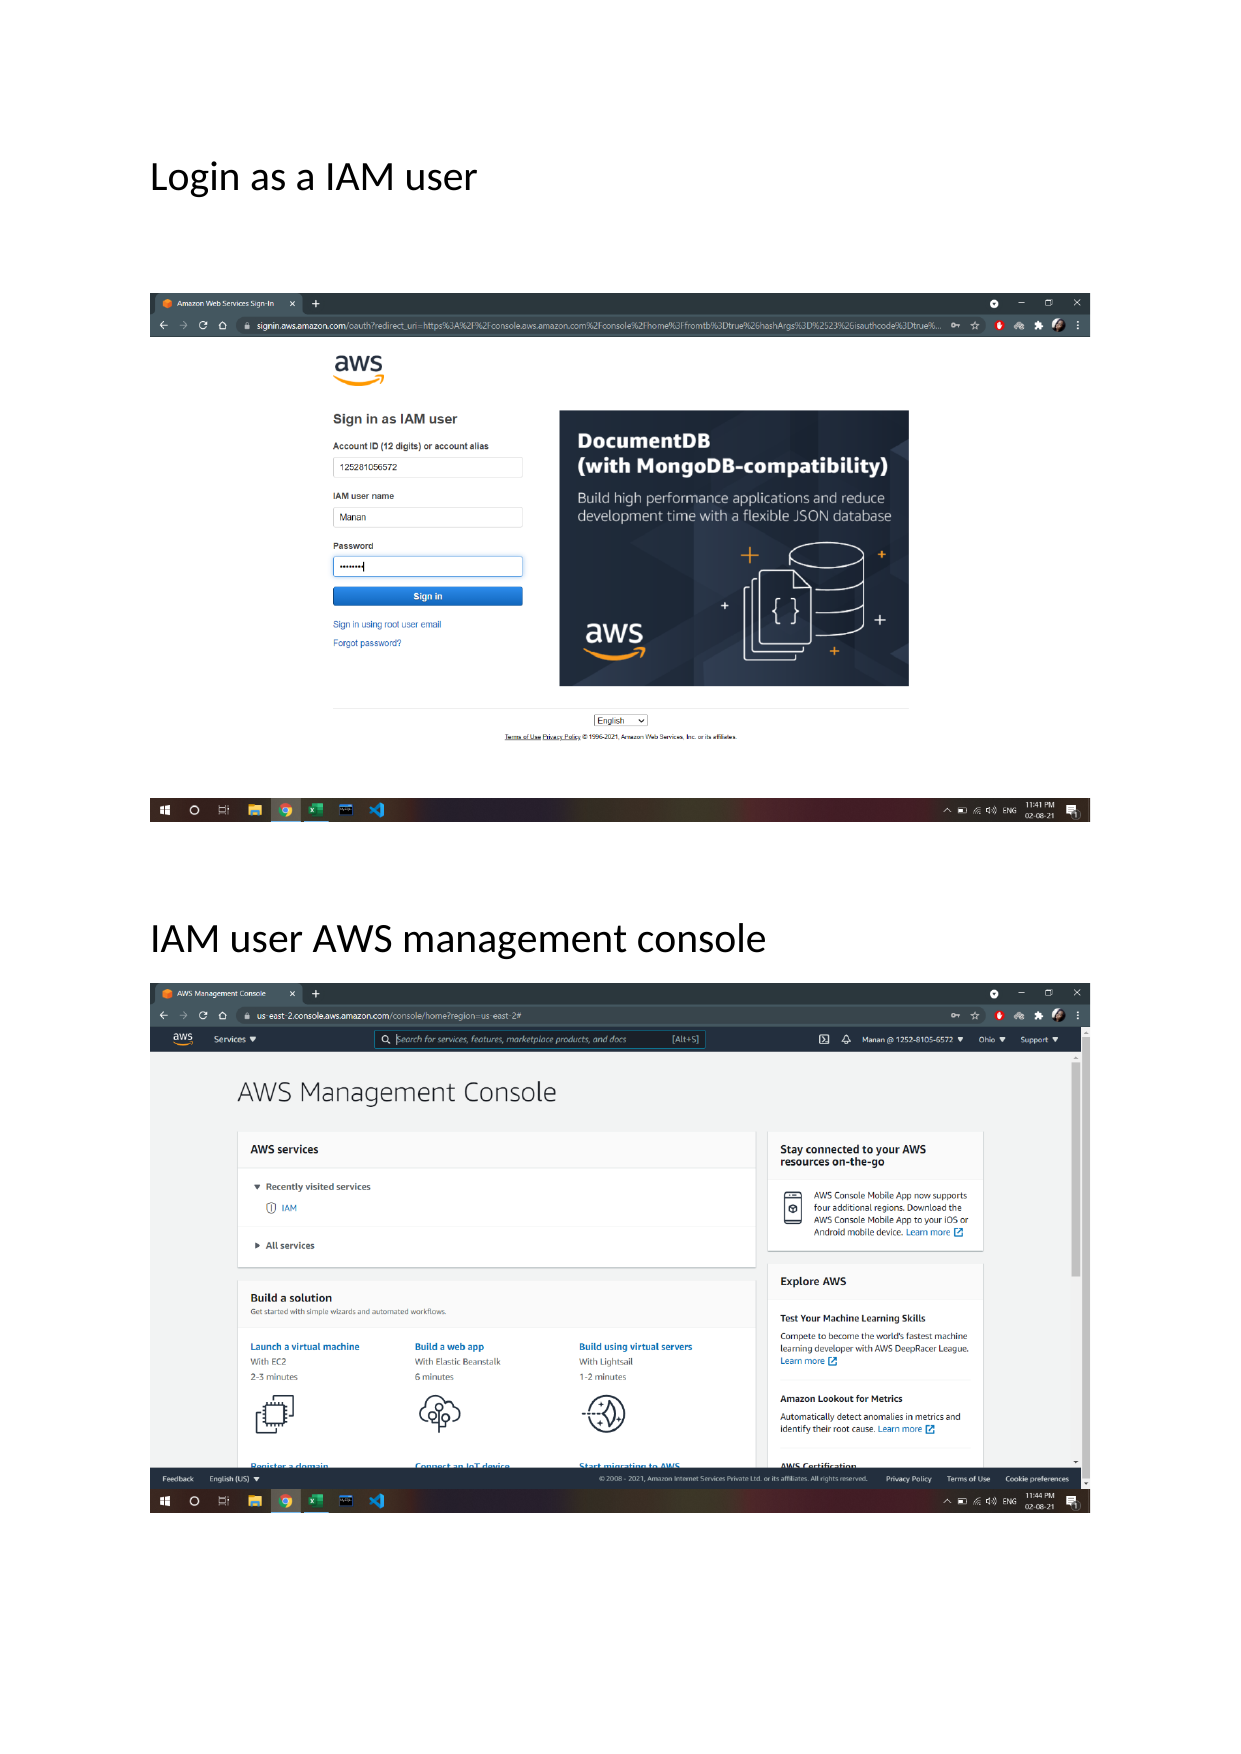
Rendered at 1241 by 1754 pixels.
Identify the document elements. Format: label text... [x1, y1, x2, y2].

picture [150, 293, 1091, 822]
picture [150, 983, 1091, 1513]
text IAM user AWS management console [150, 912, 1090, 963]
text Login as a IAM user [150, 150, 1090, 201]
